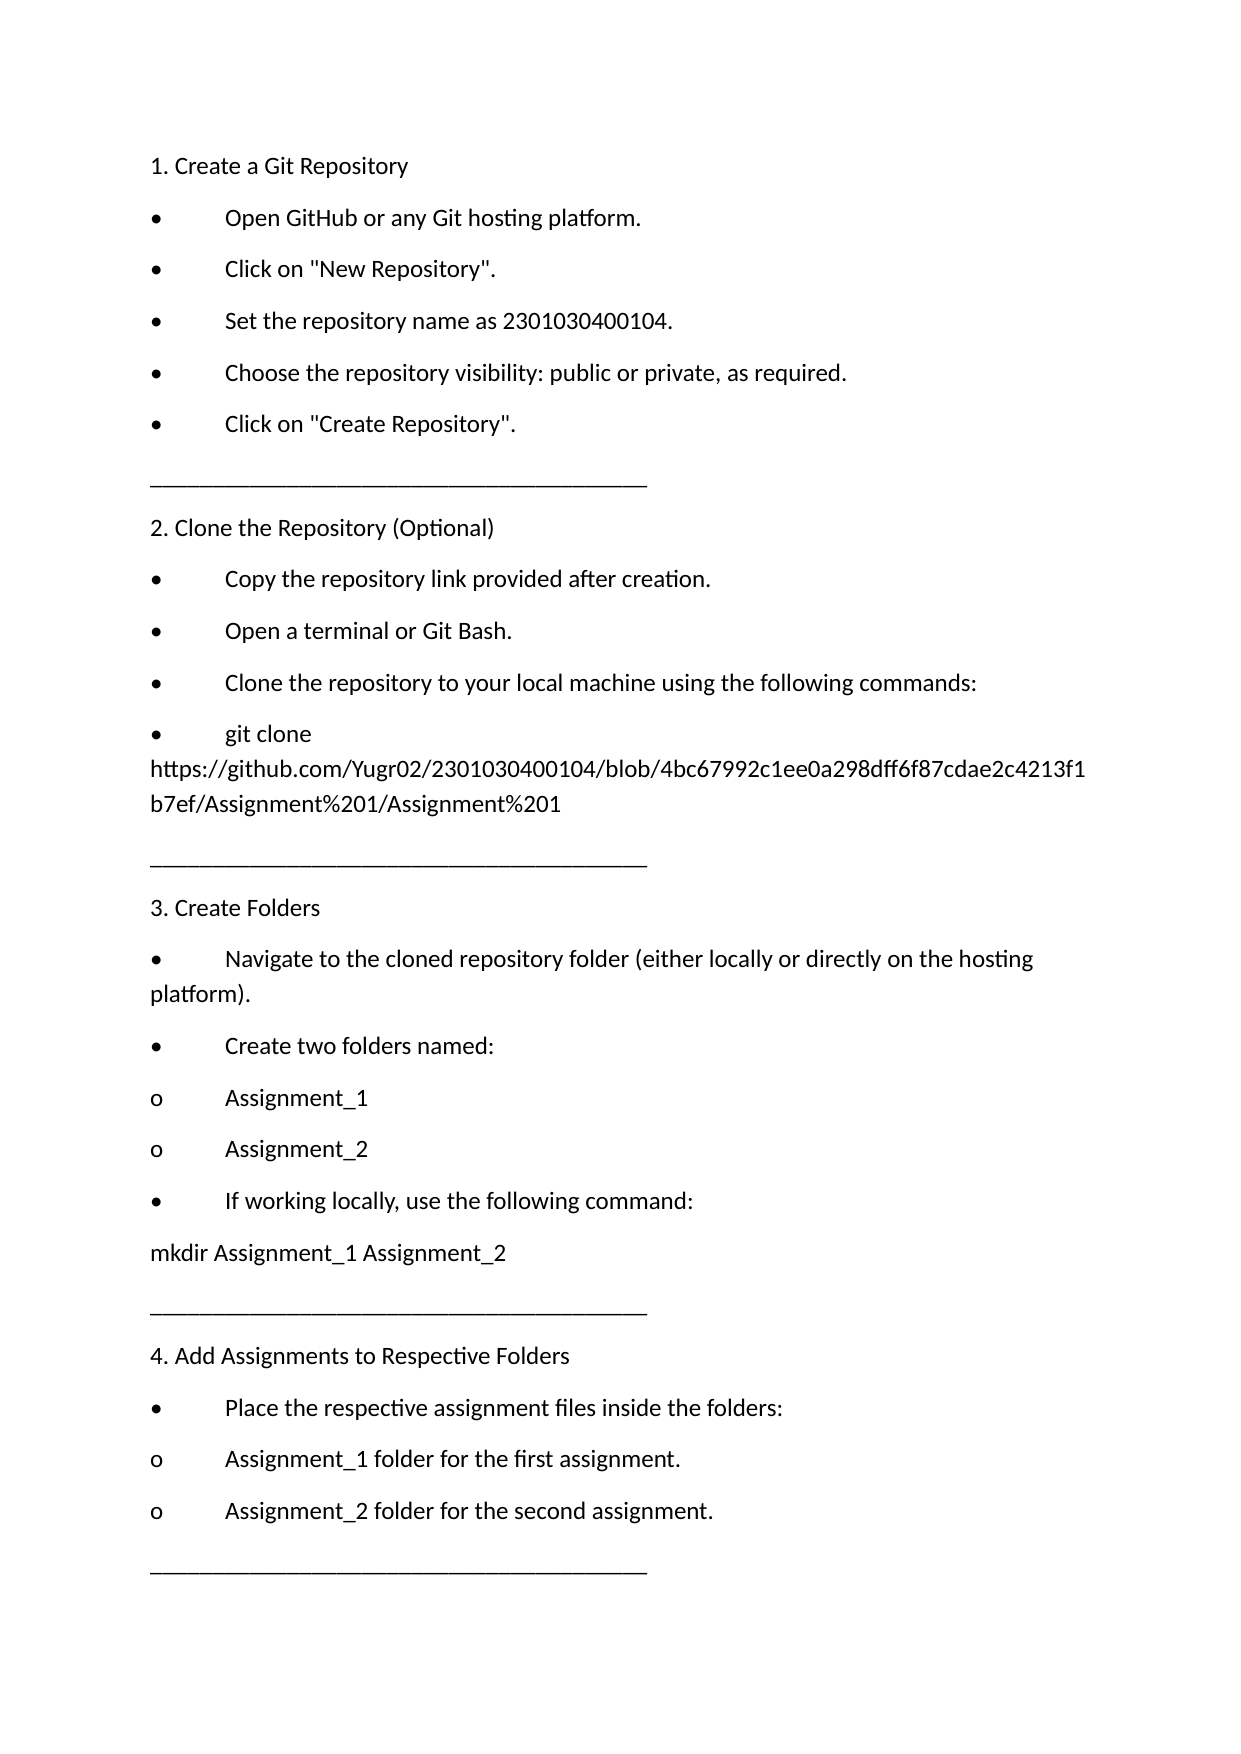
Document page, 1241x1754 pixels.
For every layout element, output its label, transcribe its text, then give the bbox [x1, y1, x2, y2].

text • Open GitHub or any Git hosting platform. [150, 202, 1090, 232]
text • Choose the repository visibility: public or private, as required. [150, 357, 1090, 387]
text • Create two folders named: [150, 1030, 1090, 1061]
text ________________________________________ [150, 460, 1090, 491]
text ________________________________________ [150, 1547, 1090, 1577]
text • git clone https://github.com/Yugr02/2301030400104/blob/4bc67992c1ee0a298dff6f87cdae2c4213f1b7ef/Assignment%201/Assignment%201 [150, 718, 1090, 819]
text • Click on "Create Repository". [150, 408, 1090, 439]
text • Set the repository name as 2301030400104. [150, 305, 1090, 336]
text mkdir Assignment_1 Assignment_2 [150, 1237, 1090, 1267]
text o Assignment_2 [150, 1133, 1090, 1164]
text • Clone the repository to your local machine using the following commands: [150, 667, 1090, 697]
text • Open a terminal or Git Bash. [150, 615, 1090, 646]
text o Assignment_1 [150, 1082, 1090, 1112]
text o Assignment_2 folder for the second assignment. [150, 1495, 1090, 1526]
text 4. Add Assignments to Respective Folders [150, 1340, 1090, 1371]
text 3. Create Folders [150, 892, 1090, 922]
text 2. Clone the Repository (Optional) [150, 512, 1090, 542]
text 1. Create a Git Repository [150, 150, 1090, 181]
text • Copy the repository link provided after creation. [150, 563, 1090, 594]
text ________________________________________ [150, 1288, 1090, 1319]
text • Place the respective assignment files inside the folders: [150, 1392, 1090, 1422]
text • Click on "New Repository". [150, 253, 1090, 284]
text • Navigate to the cloned repository folder (either locally or directly on the hosting platform). [150, 943, 1090, 1009]
text • If working locally, use the following command: [150, 1185, 1090, 1216]
text ________________________________________ [150, 840, 1090, 871]
text o Assignment_1 folder for the first assignment. [150, 1443, 1090, 1474]
